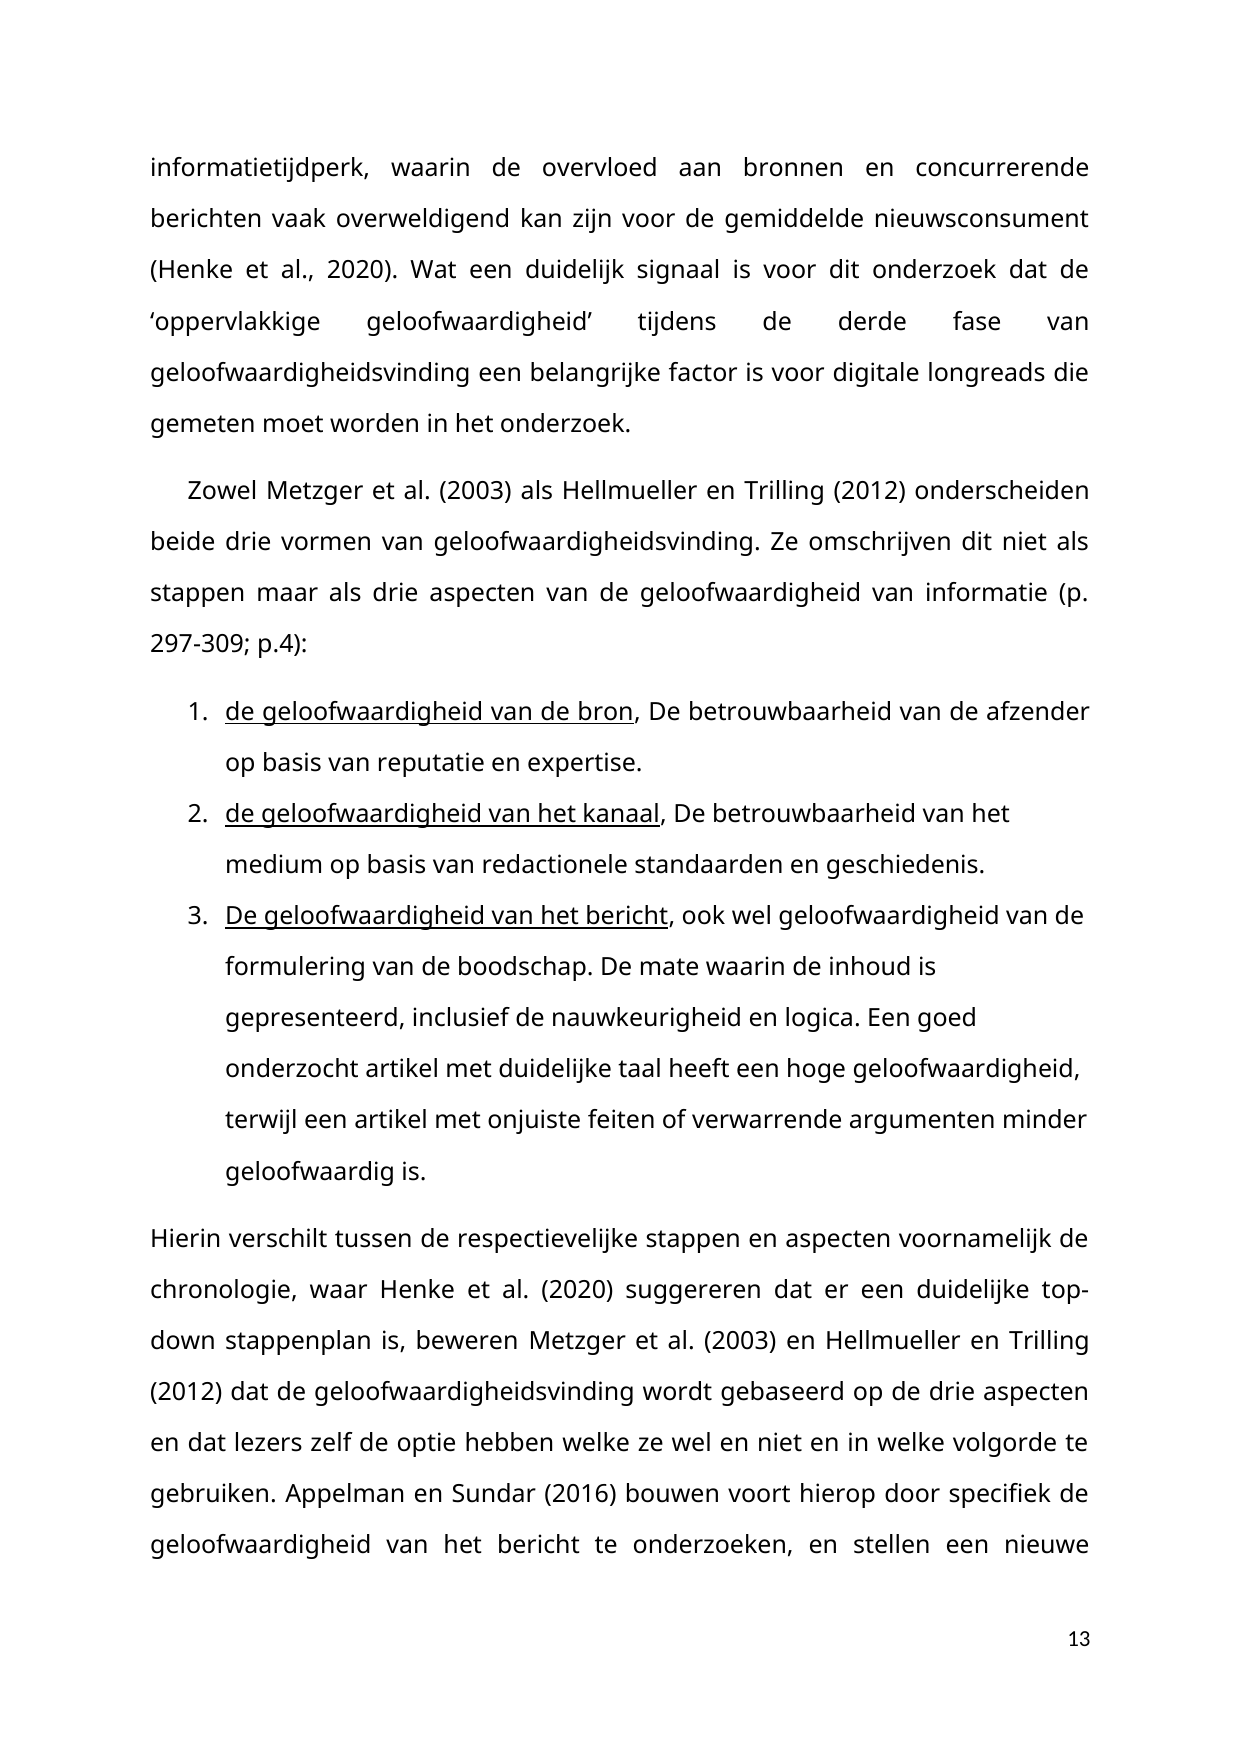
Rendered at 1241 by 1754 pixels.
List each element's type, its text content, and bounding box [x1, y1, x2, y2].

list de geloofwaardigheid van de bron, De betrouwbaarheid van de afzender op basis van reputatie en expertise. [187, 694, 1090, 779]
list De geloofwaardigheid van het bericht, ook wel geloofwaardigheid van de formulering van de boodschap. De mate waarin de inhoud is gepresenteerd, inclusief de nauwkeurigheid en logica. Een goed onderzocht artikel met duidelijke taal heeft een hoge geloofwaardigheid, terwijl een artikel met onjuiste feiten of verwarrende argumenten minder geloofwaardig is. [187, 898, 1090, 1187]
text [150, 150, 1090, 439]
text Zowel Metzger et al. (2003) als Hellmueller en Trilling (2012) onderscheiden beide drie vormen van geloofwaardigheidsvinding. Ze omschrijven dit niet als stappen maar als drie aspecten van de geloofwaardigheid van informatie (p. 297-309; p.4): [150, 473, 1090, 660]
list de geloofwaardigheid van het kanaal, De betrouwbaarheid van het medium op basis van redactionele standaarden en geschiedenis. [187, 796, 1090, 881]
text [150, 1221, 1090, 1561]
